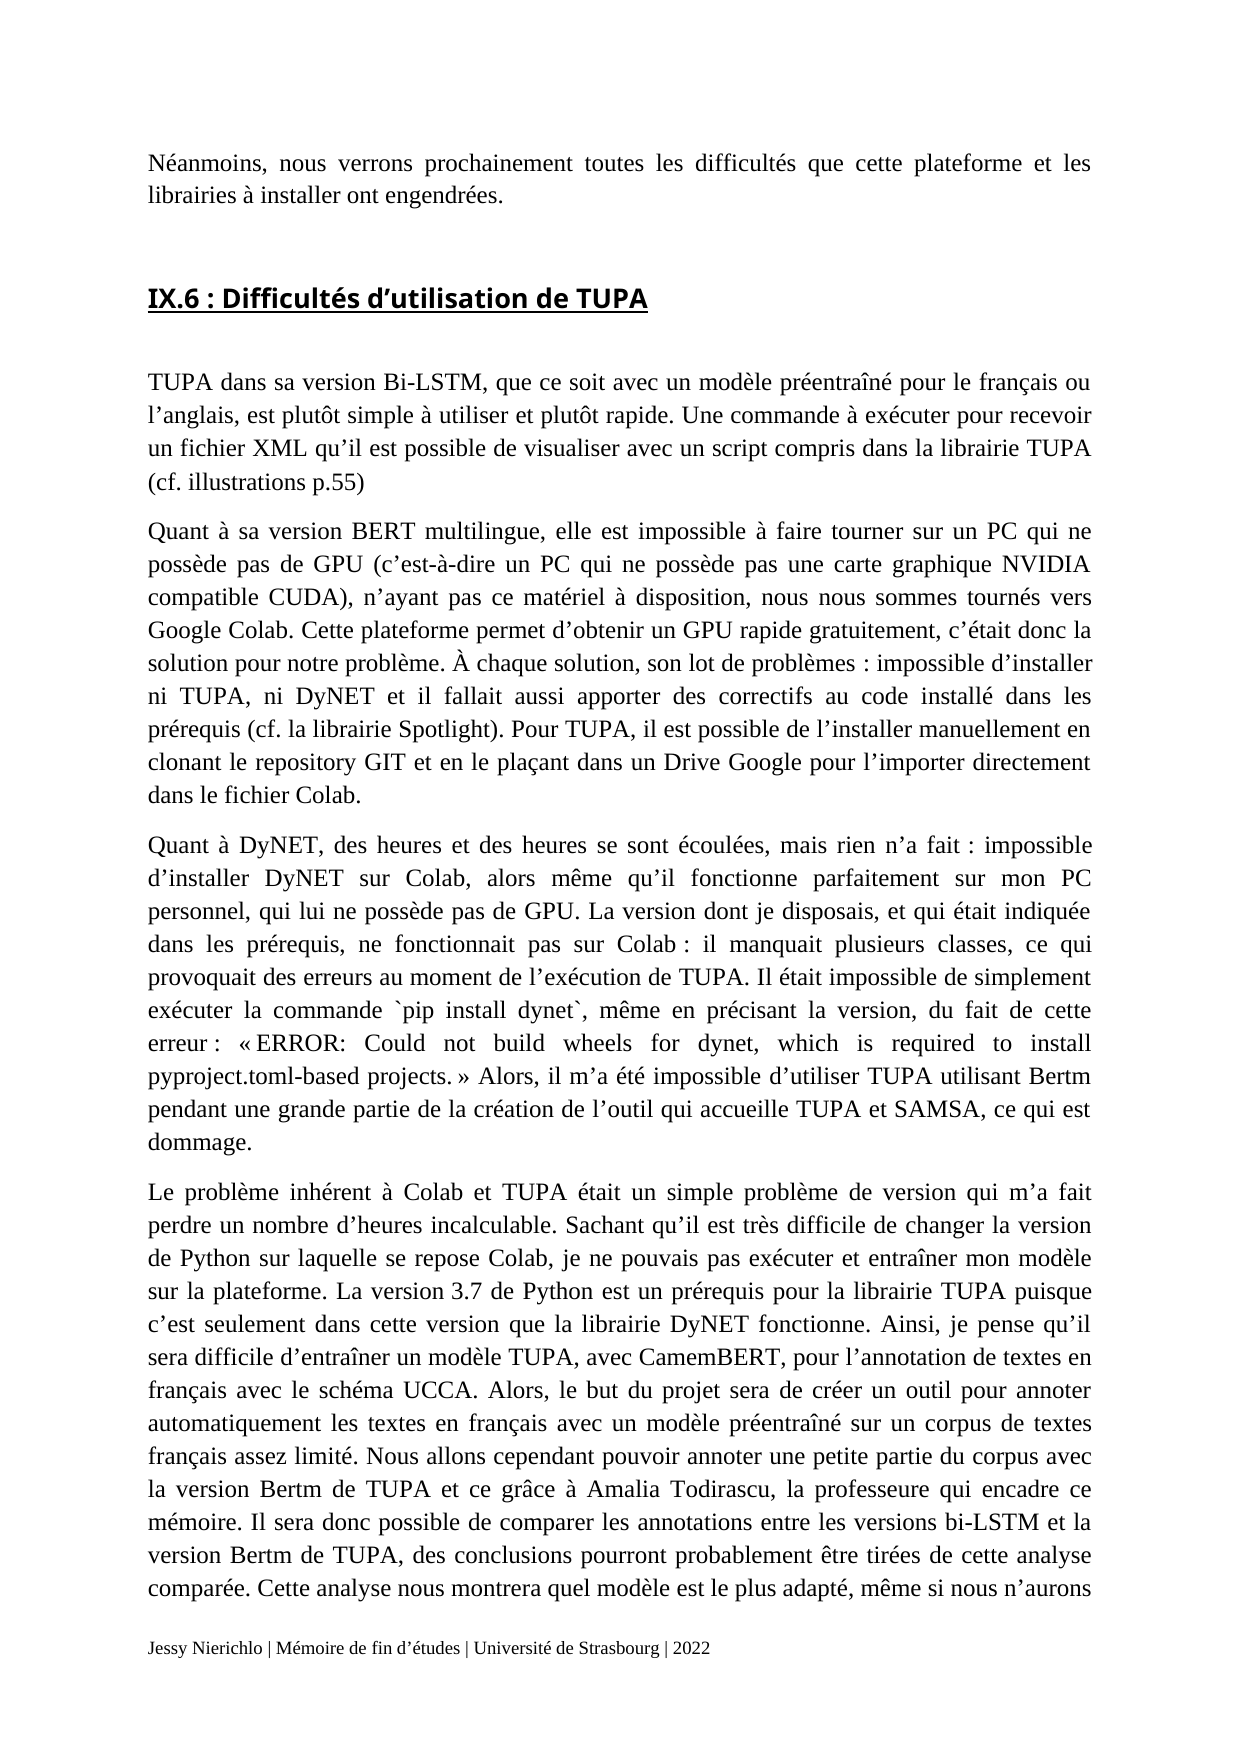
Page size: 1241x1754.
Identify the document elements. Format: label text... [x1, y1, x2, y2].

subtitle IX.6 : Difficultés d’utilisation de TUPA [148, 280, 1093, 317]
text TUPA dans sa version Bi-LSTM, que ce soit avec un modèle préentraîné pour le français ou l’anglais, est plutôt simple à utiliser et plutôt rapide. Une commande à exécuter pour recevoir un fichier XML qu’il est possible de visualiser avec un script compris dans la librairie TUPA (cf. illustrations p.52) [148, 367, 1093, 495]
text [148, 148, 1093, 209]
text Quant à DyNET, des heures et des heures se sont écoulées, mais rien n’a fait : impossible d’installer DyNET sur Colab, alors même qu’il fonctionne parfaitement sur mon PC personnel, qui lui ne possède pas de GPU. La version dont je disposais, et qui était indiquée dans les prérequis, ne fonctionnait pas sur Colab : il manquait plusieurs classes, ce qui provoquait des erreurs au moment de l’exécution de TUPA. Il était impossible de simplement exécuter la commande `pip install dynet`, même en précisant la version, du fait de cette erreur : « ERROR: Could not build wheels for dynet, which is required to install pyproject.toml-based projects. » Alors, il m’a été impossible d’utiliser TUPA utilisant Bertm pendant une grande partie de la création de l’outil qui accueille TUPA et SAMSA, ce qui est dommage. [148, 830, 1093, 1156]
text Quant à sa version BERT multilingue, elle est impossible à faire tourner sur un PC qui ne possède pas de GPU (c’est-à-dire un PC qui ne possède pas une carte graphique NVIDIA compatible CUDA), n’ayant pas ce matériel à disposition, nous nous sommes tournés vers Google Colab. Cette plateforme permet d’obtenir un GPU rapide gratuitement, c’était donc la solution pour notre problème. À chaque solution, son lot de problèmes : impossible d’installer ni TUPA, ni DyNET et il fallait aussi apporter des correctifs au code installé dans les prérequis (cf. la librairie Spotlight). Pour TUPA, il est possible de l’installer manuellement en clonant le repository GIT et en le plaçant dans un Drive Google pour l’importer directement dans le fichier Colab. [148, 516, 1093, 809]
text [148, 1177, 1093, 1602]
